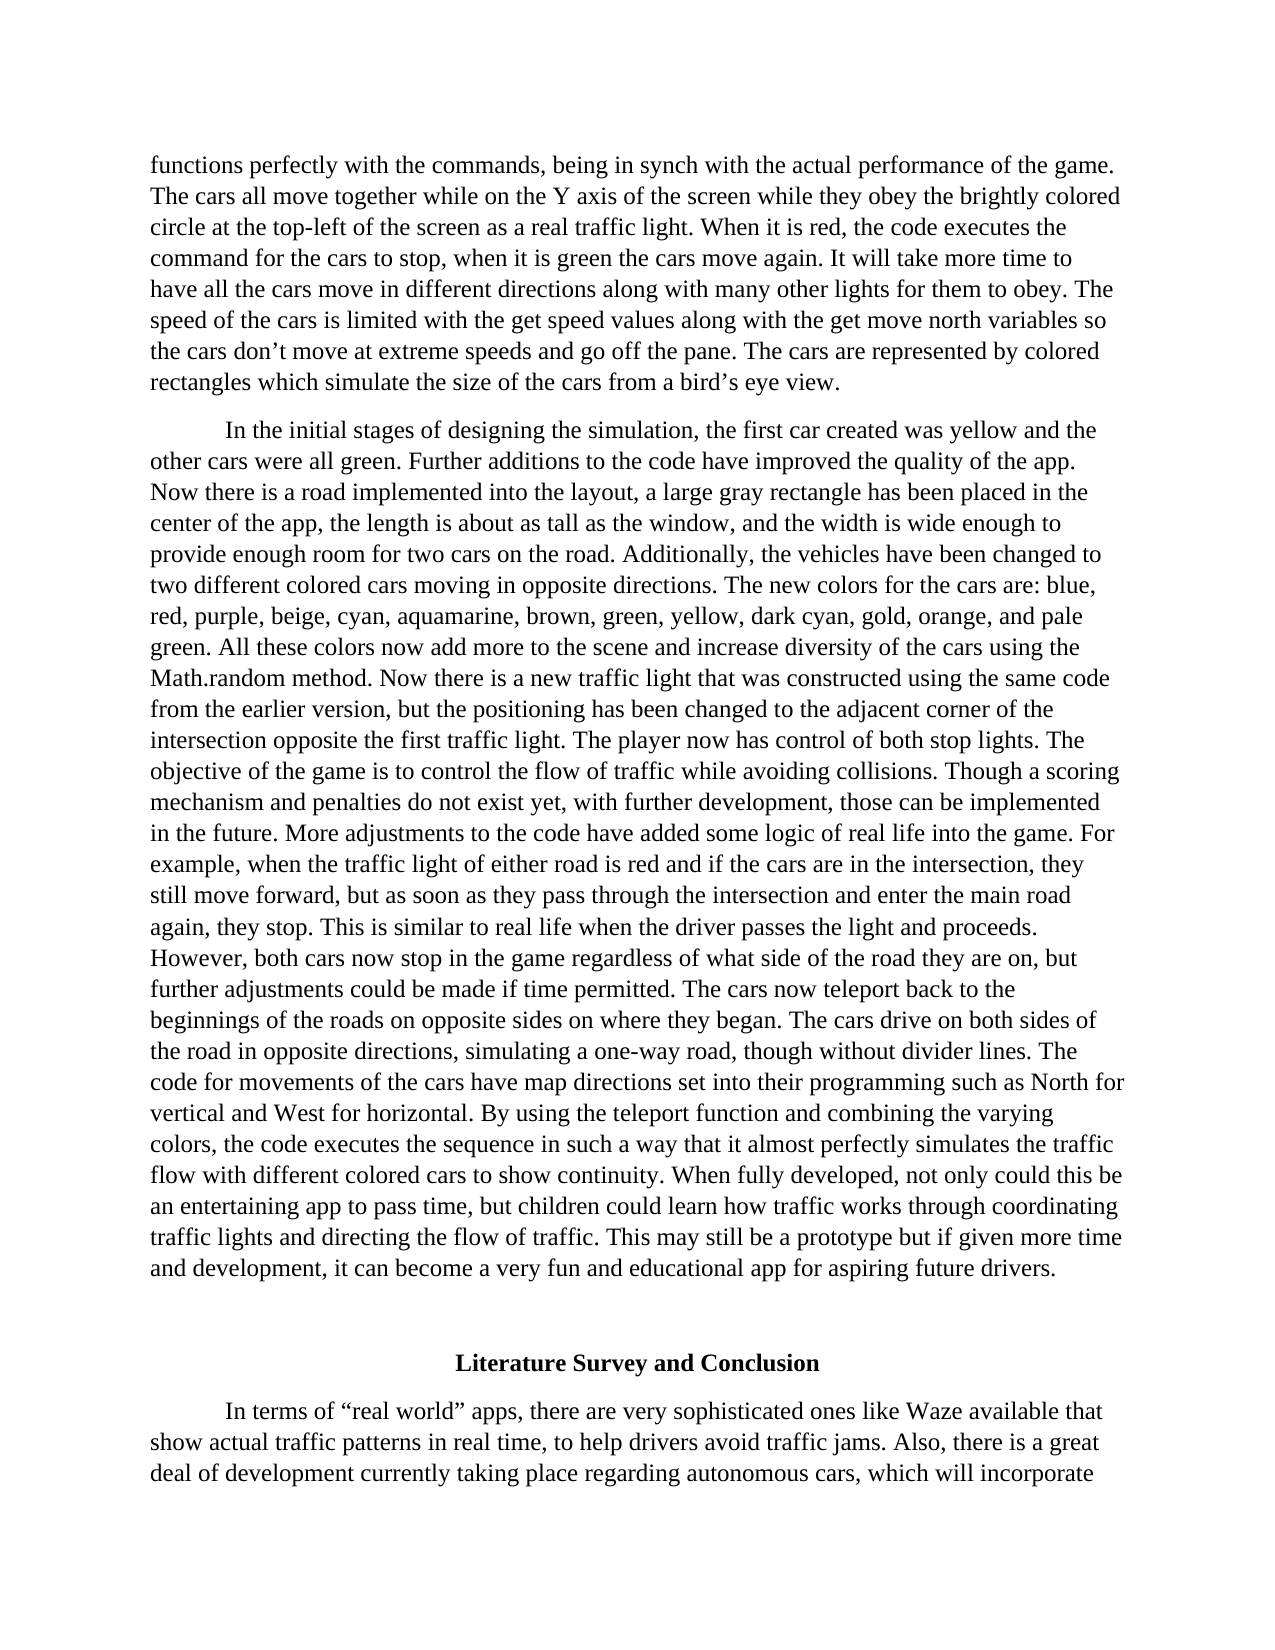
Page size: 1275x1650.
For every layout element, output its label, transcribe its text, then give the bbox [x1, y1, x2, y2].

text Literature Survey and Conclusion [150, 1348, 1125, 1377]
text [150, 1396, 1125, 1487]
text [150, 150, 1125, 396]
text In the initial stages of designing the simulation, the first car created was yellow and the other cars were all green. Further additions to the code have improved the quality of the app. Now there is a road implemented into the layout, a large gray rectangle has been placed in the center of the app, the length is about as tall as the window, and the width is wide enough to provide enough room for two cars on the road. Additionally, the vehicles have been changed to two different colored cars moving in opposite directions. The new colors for the cars are: blue, red, purple, beige, cyan, aquamarine, brown, green, yellow, dark cyan, gold, orange, and pale green. All these colors now add more to the scene and increase diversity of the cars using the Math.random method. Now there is a new traffic light that was constructed using the same code from the earlier version, but the positioning has been changed to the adjacent corner of the intersection opposite the first traffic light. The player now has control of both stop lights. The objective of the game is to control the flow of traffic while avoiding collisions. Though a scoring mechanism and penalties do not exist yet, with further development, those can be implemented in the future. More adjustments to the code have added some logic of real life into the game. For example, when the traffic light of either road is red and if the cars are in the intersection, they still move forward, but as soon as they pass through the intersection and enter the main road again, they stop. This is similar to real life when the driver passes the light and proceeds. However, both cars now stop in the game regardless of what side of the road they are on, but further adjustments could be made if time permitted. The cars now teleport back to the beginnings of the roads on opposite sides on where they began. The cars drive on both sides of the road in opposite directions, simulating a one-way road, though without divider lines. The code for movements of the cars have map directions set into their programming such as North for vertical and West for horizontal. By using the teleport function and combining the varying colors, the code executes the sequence in such a way that it almost perfectly simulates the traffic flow with different colored cars to show continuity. When fully developed, not only could this be an entertaining app to pass time, but children could learn how traffic works through coordinating traffic lights and directing the flow of traffic. This may still be a prototype but if given more time and development, it can become a very fun and educational app for aspiring future drivers. [150, 415, 1125, 1282]
